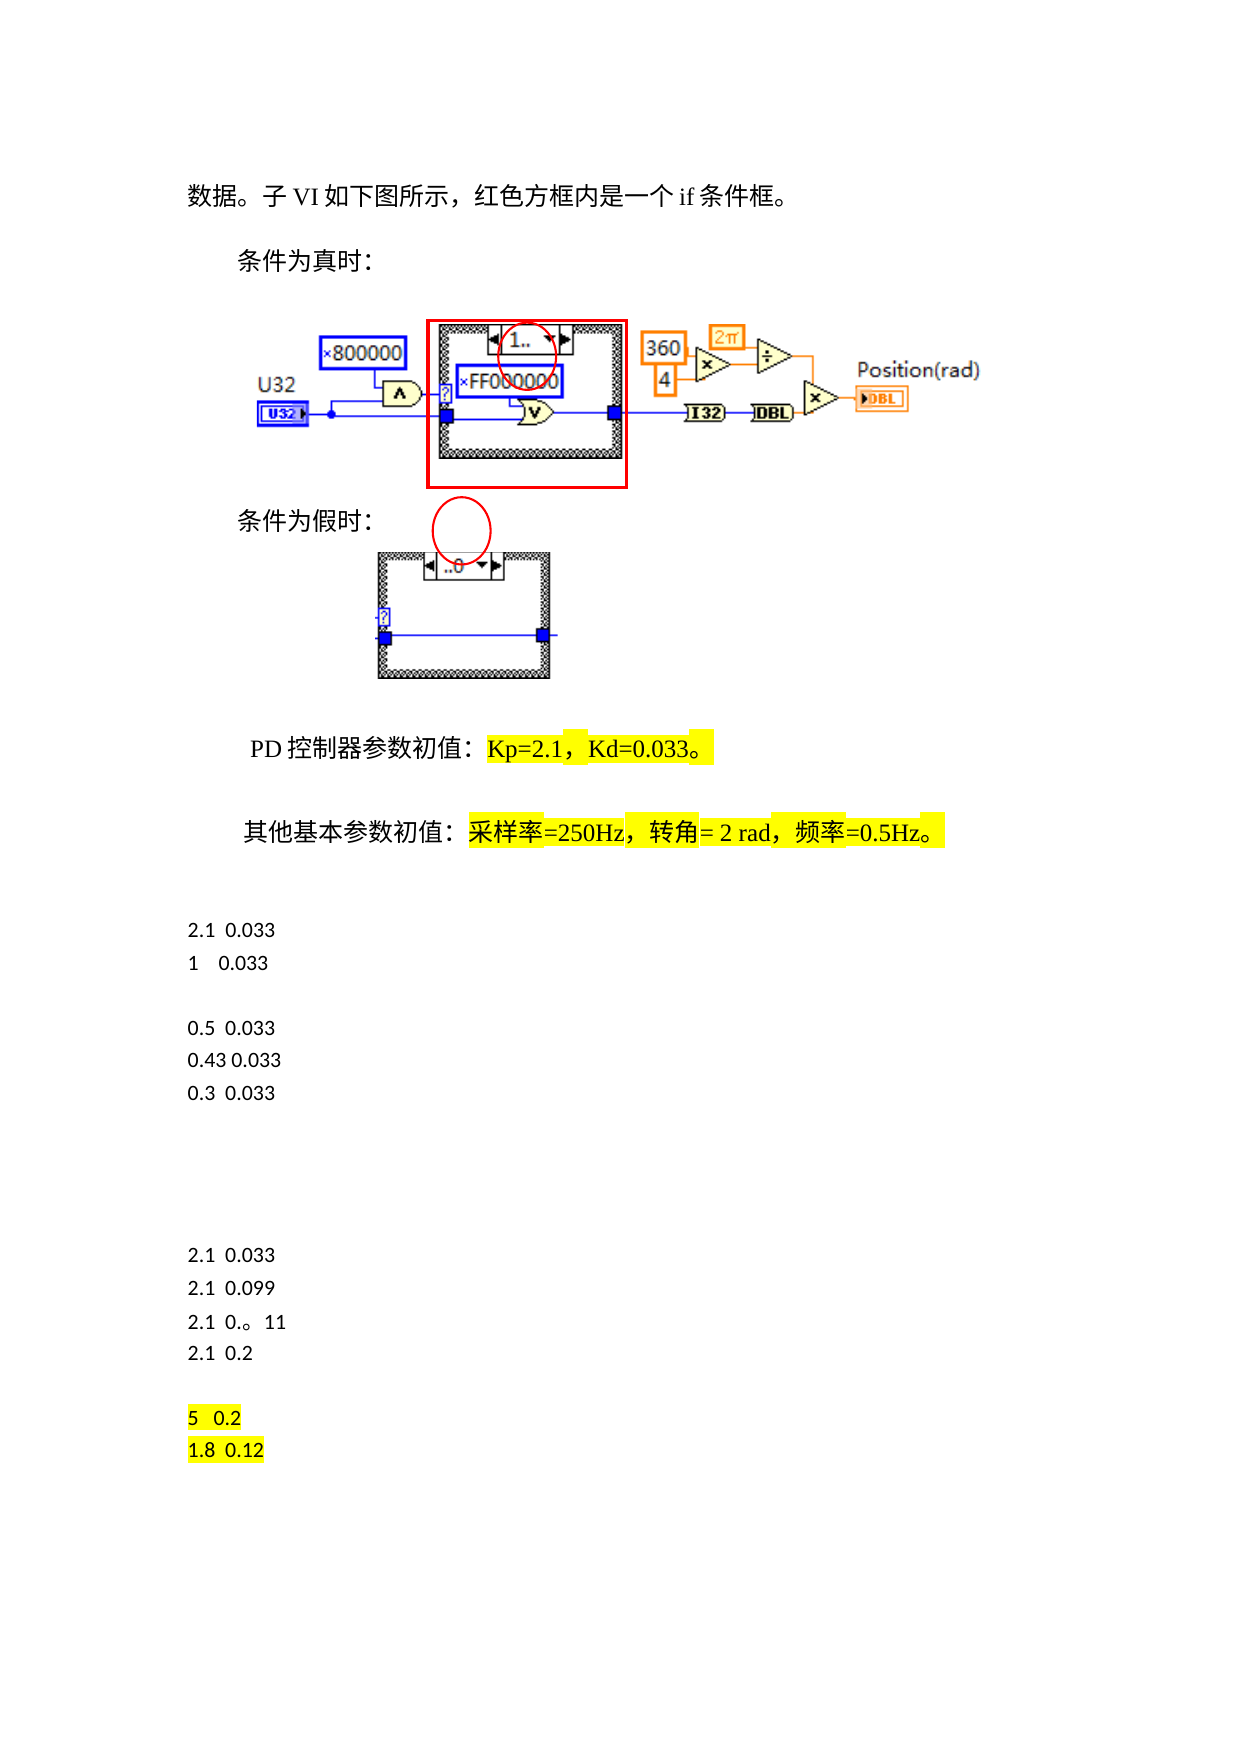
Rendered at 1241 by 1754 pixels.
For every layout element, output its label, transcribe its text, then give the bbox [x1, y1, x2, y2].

picture [375, 552, 558, 679]
picture [256, 324, 426, 459]
list 0.5 0.033 [187, 1011, 1053, 1043]
list 0.033 [187, 913, 1053, 946]
list 0.3 0.033 [187, 1076, 1053, 1108]
text 其他基本参数初值：采样率=250Hz，转角= 2 rad，频率=0.5Hz。 [187, 798, 1053, 863]
list 2.1 0.。11 [187, 1303, 1053, 1336]
text 条件为假时： [187, 487, 1053, 552]
text 条件为真时： [187, 227, 1053, 292]
list 2.1 0.2 [187, 1336, 1053, 1368]
list 1 0.033 [187, 946, 1053, 978]
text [187, 162, 1053, 227]
list 0.43 0.033 [187, 1043, 1053, 1076]
picture [628, 324, 984, 459]
picture [442, 552, 482, 563]
text PD控制器参数初值：Kp=2.1，Kd=0.033。 [187, 714, 1053, 779]
picture [500, 324, 555, 388]
list 2.1 0.033 [187, 1238, 1053, 1271]
picture [430, 324, 625, 459]
list 2.1 0.099 [187, 1271, 1053, 1303]
list 5 0.2 [187, 1401, 1053, 1433]
list 1.8 0.12 [187, 1433, 1053, 1466]
